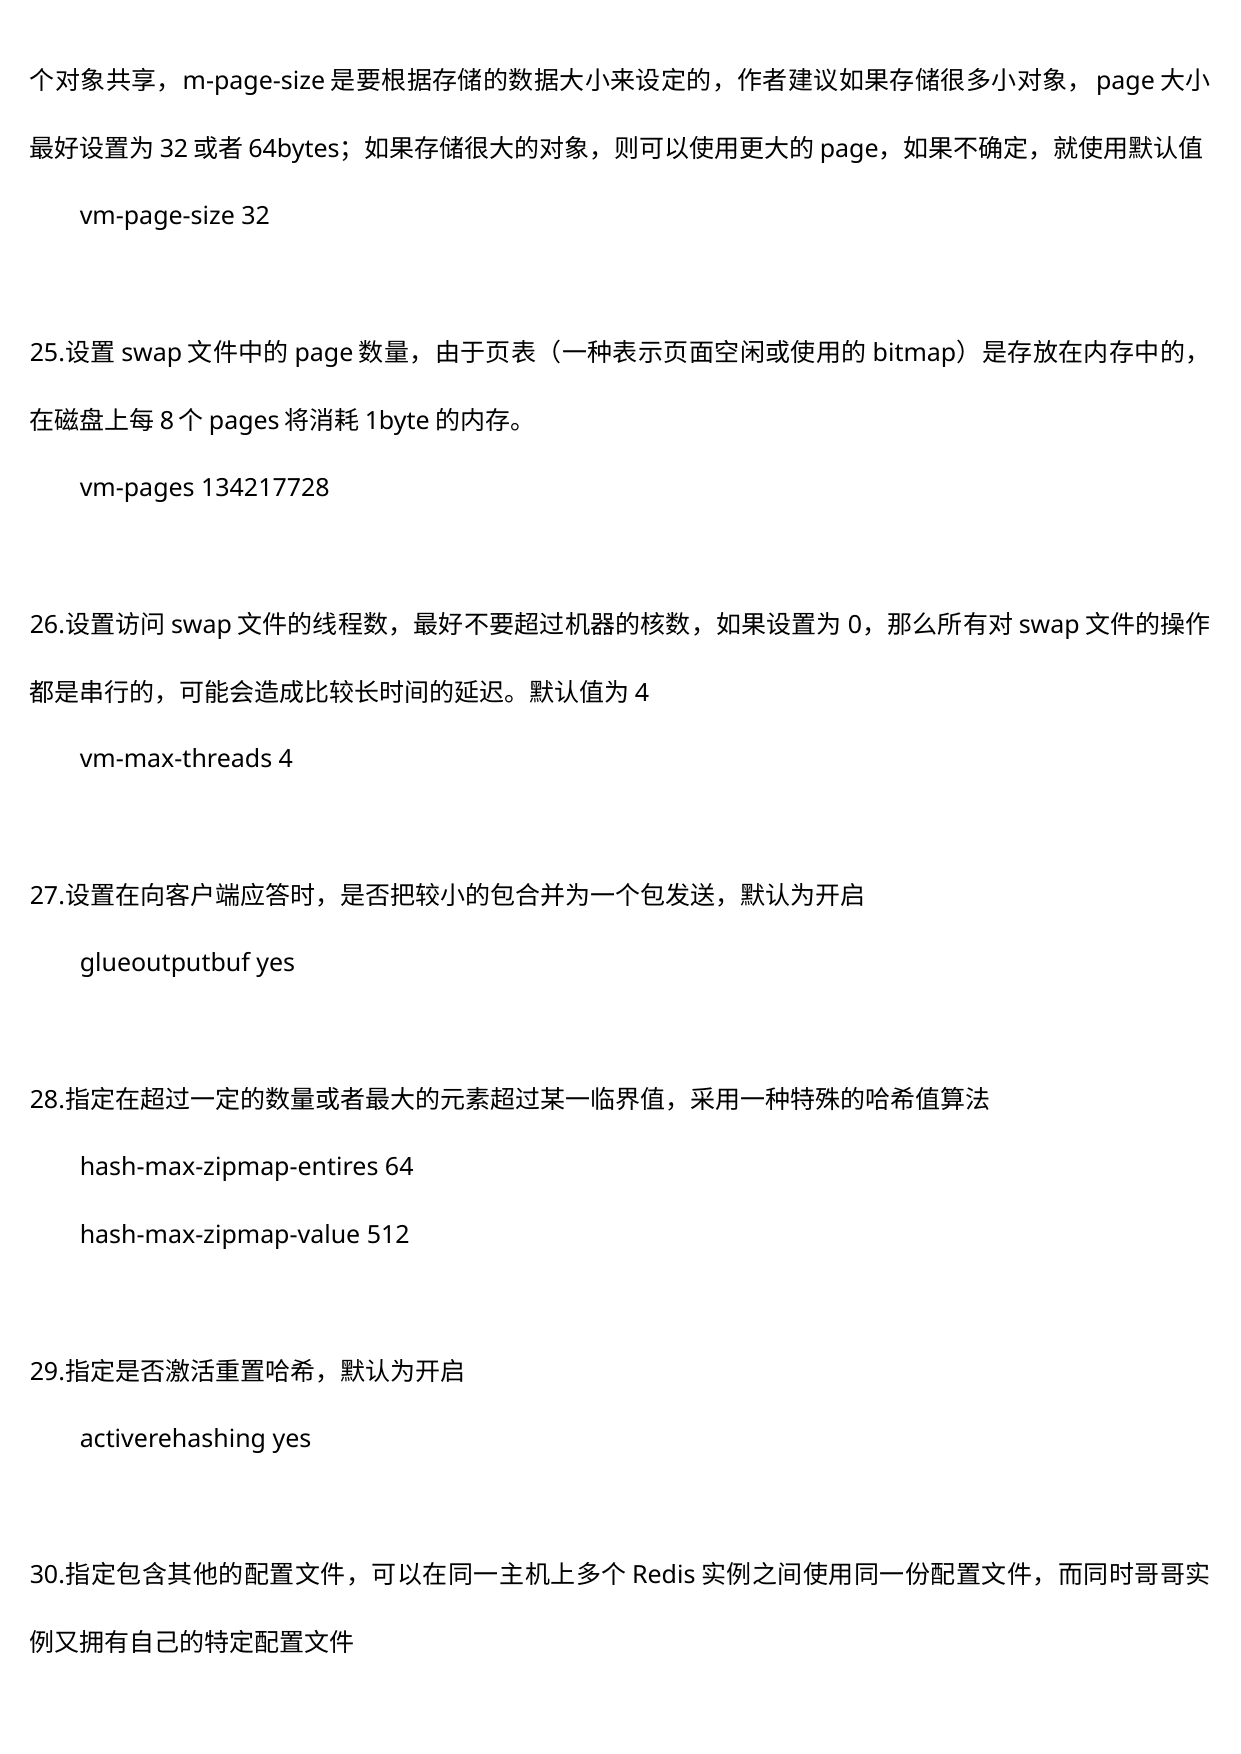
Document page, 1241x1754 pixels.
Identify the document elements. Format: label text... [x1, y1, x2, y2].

text hash-max-zipmap-value 512 [29, 1199, 1211, 1267]
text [29, 45, 1211, 181]
text vm-page-size 32 [29, 181, 1211, 249]
text 28.指定在超过一定的数量或者最大的元素超过某一临界值，采用一种特殊的哈希值算法 [29, 1064, 1211, 1132]
text vm-pages 134217728 [29, 452, 1211, 520]
text activerehashing yes [29, 1403, 1211, 1471]
text vm-max-threads 4 [29, 724, 1211, 792]
text 25.设置swap文件中的page数量，由于页表（一种表示页面空闲或使用的bitmap）是存放在内存中的，在磁盘上每8个pages将消耗1byte的内存。 [29, 317, 1211, 452]
text 26.设置访问swap文件的线程数，最好不要超过机器的核数，如果设置为0，那么所有对swap文件的操作都是串行的，可能会造成比较长时间的延迟。默认值为4 [29, 588, 1211, 724]
text 29.指定是否激活重置哈希，默认为开启 [29, 1335, 1211, 1403]
text glueoutputbuf yes [29, 928, 1211, 996]
text hash-max-zipmap-entires 64 [29, 1132, 1211, 1199]
text 27.设置在向客户端应答时，是否把较小的包合并为一个包发送，默认为开启 [29, 860, 1211, 928]
text 30.指定包含其他的配置文件，可以在同一主机上多个Redis实例之间使用同一份配置文件，而同时哥哥实例又拥有自己的特定配置文件 [29, 1539, 1211, 1675]
